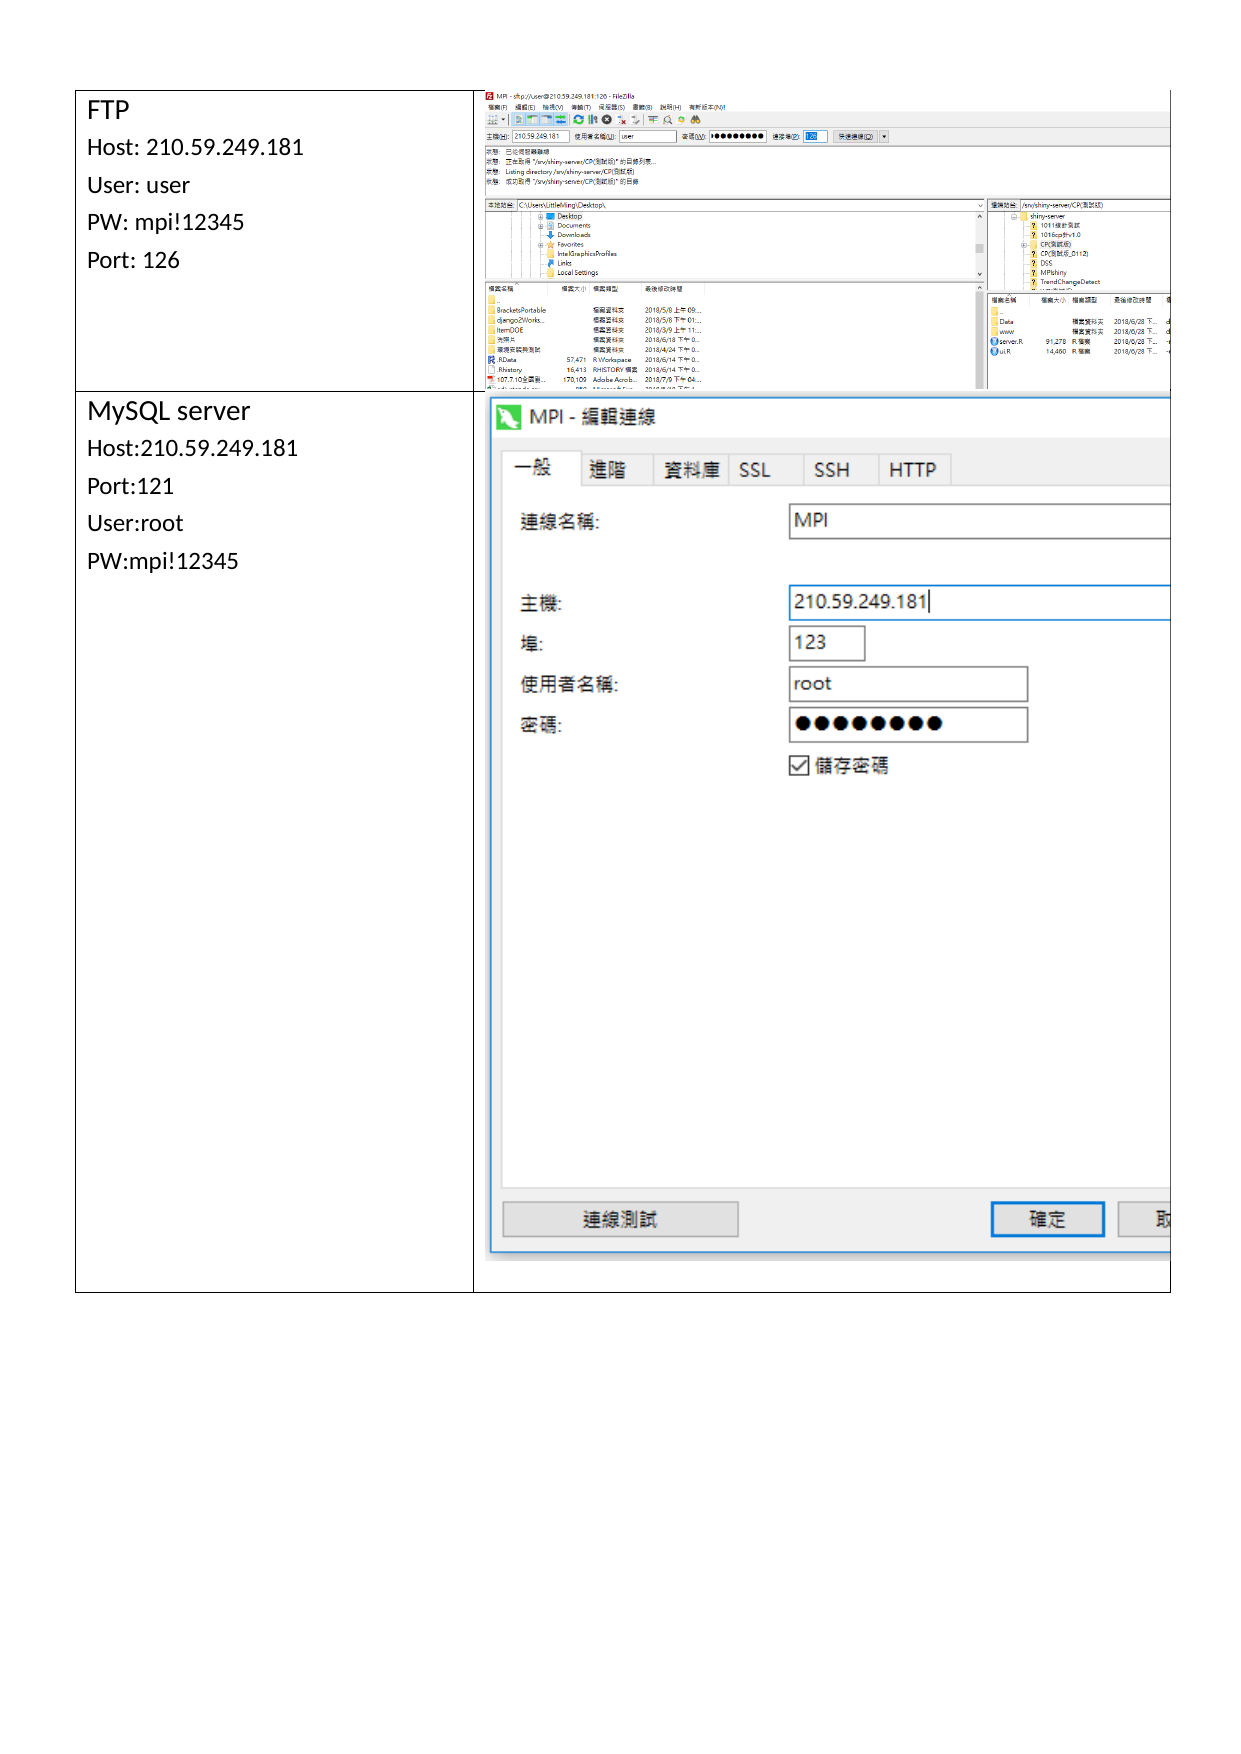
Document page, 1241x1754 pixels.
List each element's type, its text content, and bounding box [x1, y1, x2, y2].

table_cell FTP Host: 210.59.249.181 User: user PW: mpi!12345 Port: 126 [76, 91, 473, 391]
table_cell [474, 91, 1170, 391]
table_cell [474, 392, 1170, 1292]
table_cell MySQL server Host:210.59.249.181 Port:121 User:root PW:mpi!12345 [76, 392, 473, 1292]
picture [485, 391, 1171, 1261]
picture [485, 90, 1171, 389]
